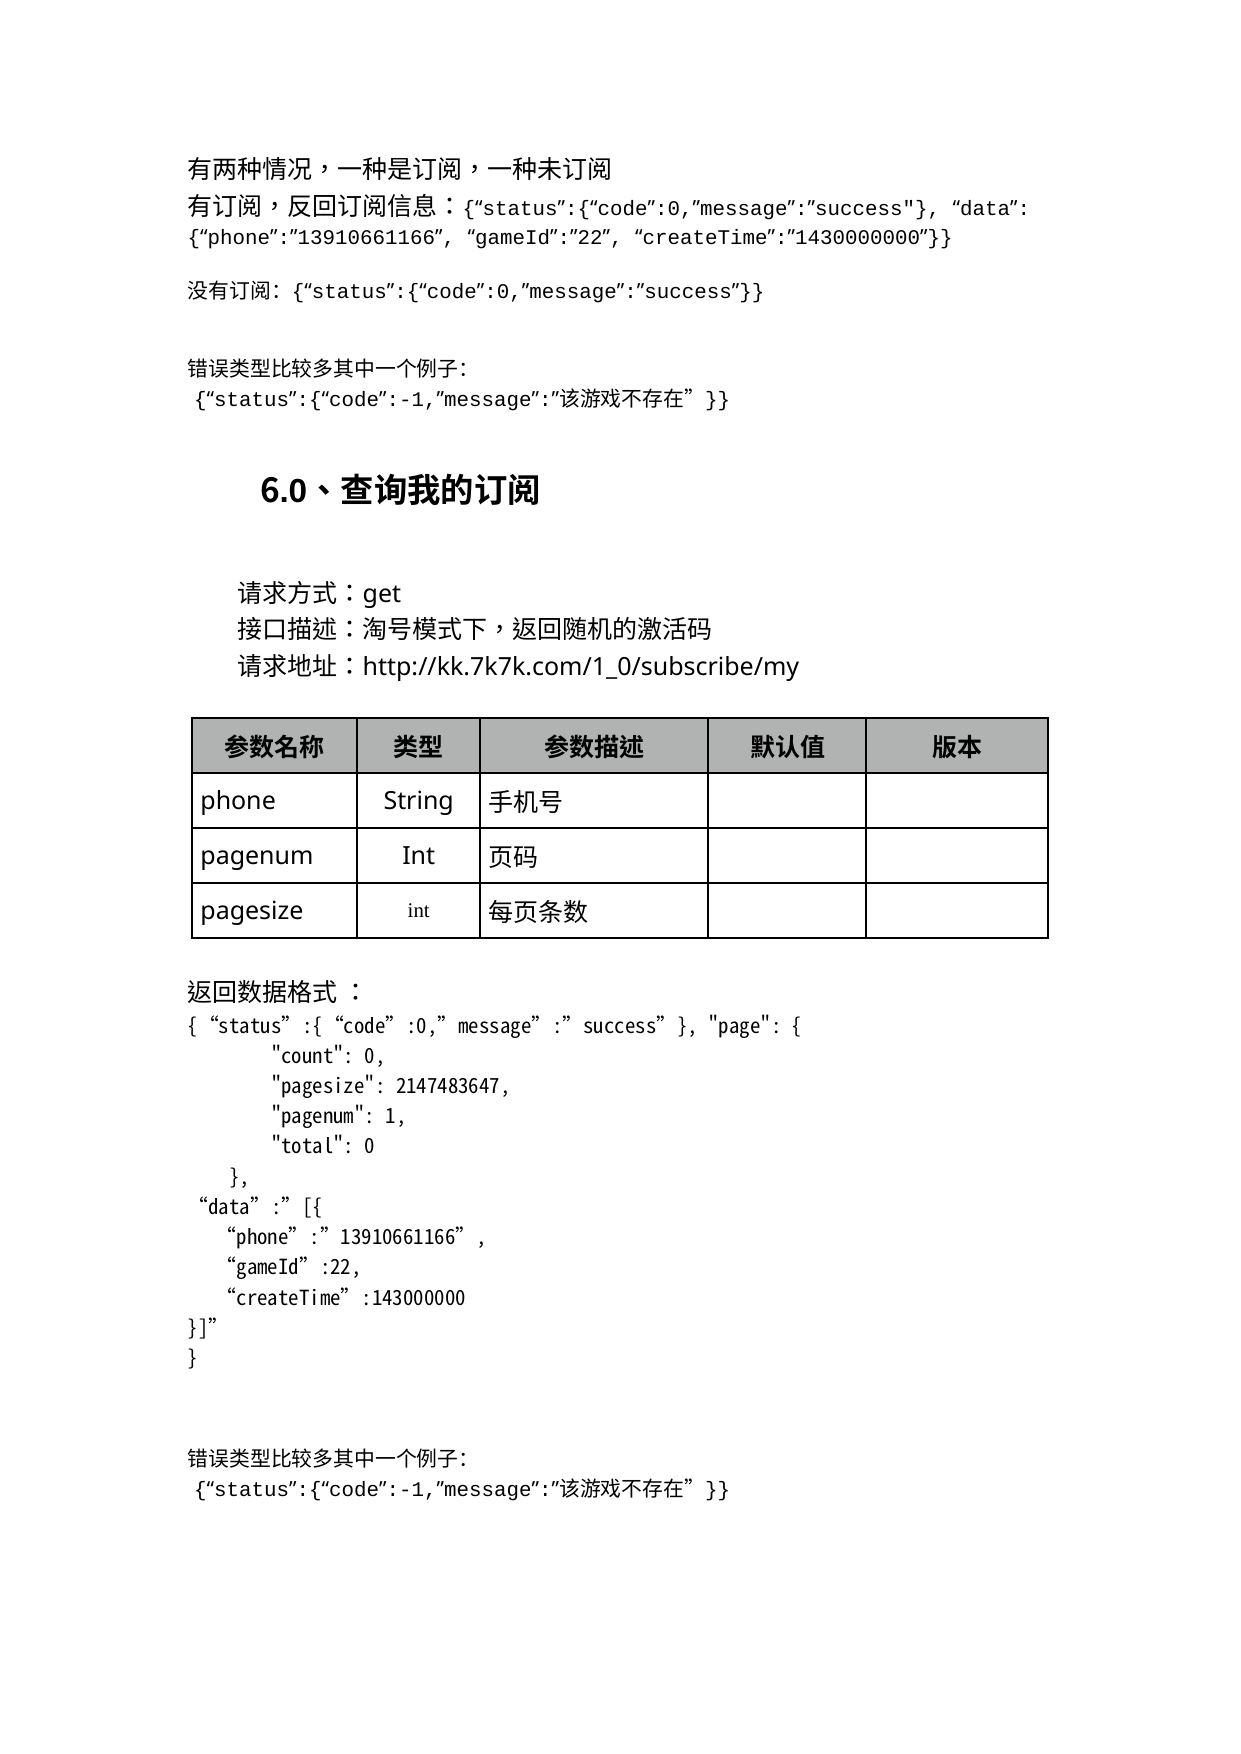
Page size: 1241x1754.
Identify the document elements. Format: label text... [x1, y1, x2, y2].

table_cell String [358, 774, 479, 827]
text 接口描述：淘号模式下，返回随机的激活码 [187, 610, 1053, 646]
text “phone”:”13910661166”, [187, 1220, 1053, 1251]
text }, [187, 1160, 1053, 1190]
table_cell [867, 829, 1047, 882]
table_cell pagenum [193, 829, 356, 882]
text 错误类型比较多其中一个例子： [187, 1442, 1053, 1473]
table_header 参数名称 [193, 719, 356, 772]
table_cell pagesize [193, 884, 356, 937]
table_cell [867, 774, 1047, 827]
text 有订阅，反回订阅信息：{“status”:{“code”:0,”message”:”success"}, “data”:{“phone”:”13910661166”, “gameId”:”22”, “createTime”:”1430000000”}} [187, 186, 1053, 251]
text 6.0、查询我的订阅 [187, 464, 1053, 512]
table_header 参数描述 [481, 719, 707, 772]
table_header 默认值 [709, 719, 865, 772]
table_cell [709, 884, 865, 937]
table_cell [709, 829, 865, 882]
table_header 类型 [358, 719, 479, 772]
table_cell 手机号 [481, 774, 707, 827]
text }]” [187, 1311, 1053, 1341]
text 有两种情况，一种是订阅，一种未订阅 [187, 150, 1053, 186]
text "pagenum": 1, [187, 1099, 1053, 1130]
text “createTime”:143000000 [187, 1281, 1053, 1311]
table_cell phone [193, 774, 356, 827]
text 错误类型比较多其中一个例子： [187, 352, 1053, 383]
table_cell int [358, 884, 479, 937]
table_cell [867, 884, 1047, 937]
table_cell 页码 [481, 829, 707, 882]
text } [187, 1341, 1053, 1371]
text 没有订阅：{“status”:{“code”:0,”message”:”success”}} [187, 275, 1053, 305]
table_cell [709, 774, 865, 827]
text 请求方式：get [187, 574, 1053, 610]
text “gameId”:22, [187, 1251, 1053, 1281]
table_cell Int [358, 829, 479, 882]
table_cell 每页条数 [481, 884, 707, 937]
text "pagesize": 2147483647, [187, 1069, 1053, 1099]
text "total": 0 [187, 1130, 1053, 1160]
text {“status”:{“code”:0,”message”:”success”}, "page": { [187, 1009, 1053, 1039]
table_header 版本 [867, 719, 1047, 772]
text 请求地址：http://kk.7k7k.com/1_0/subscribe/my [187, 646, 1053, 682]
text 返回数据格式 ： [187, 973, 1053, 1009]
text {“status”:{“code”:-1,”message”:”该游戏不存在”}} [187, 383, 1053, 413]
text {“status”:{“code”:-1,”message”:”该游戏不存在”}} [187, 1473, 1053, 1503]
text "count": 0, [187, 1039, 1053, 1069]
text “data”:”[{ [187, 1190, 1053, 1220]
